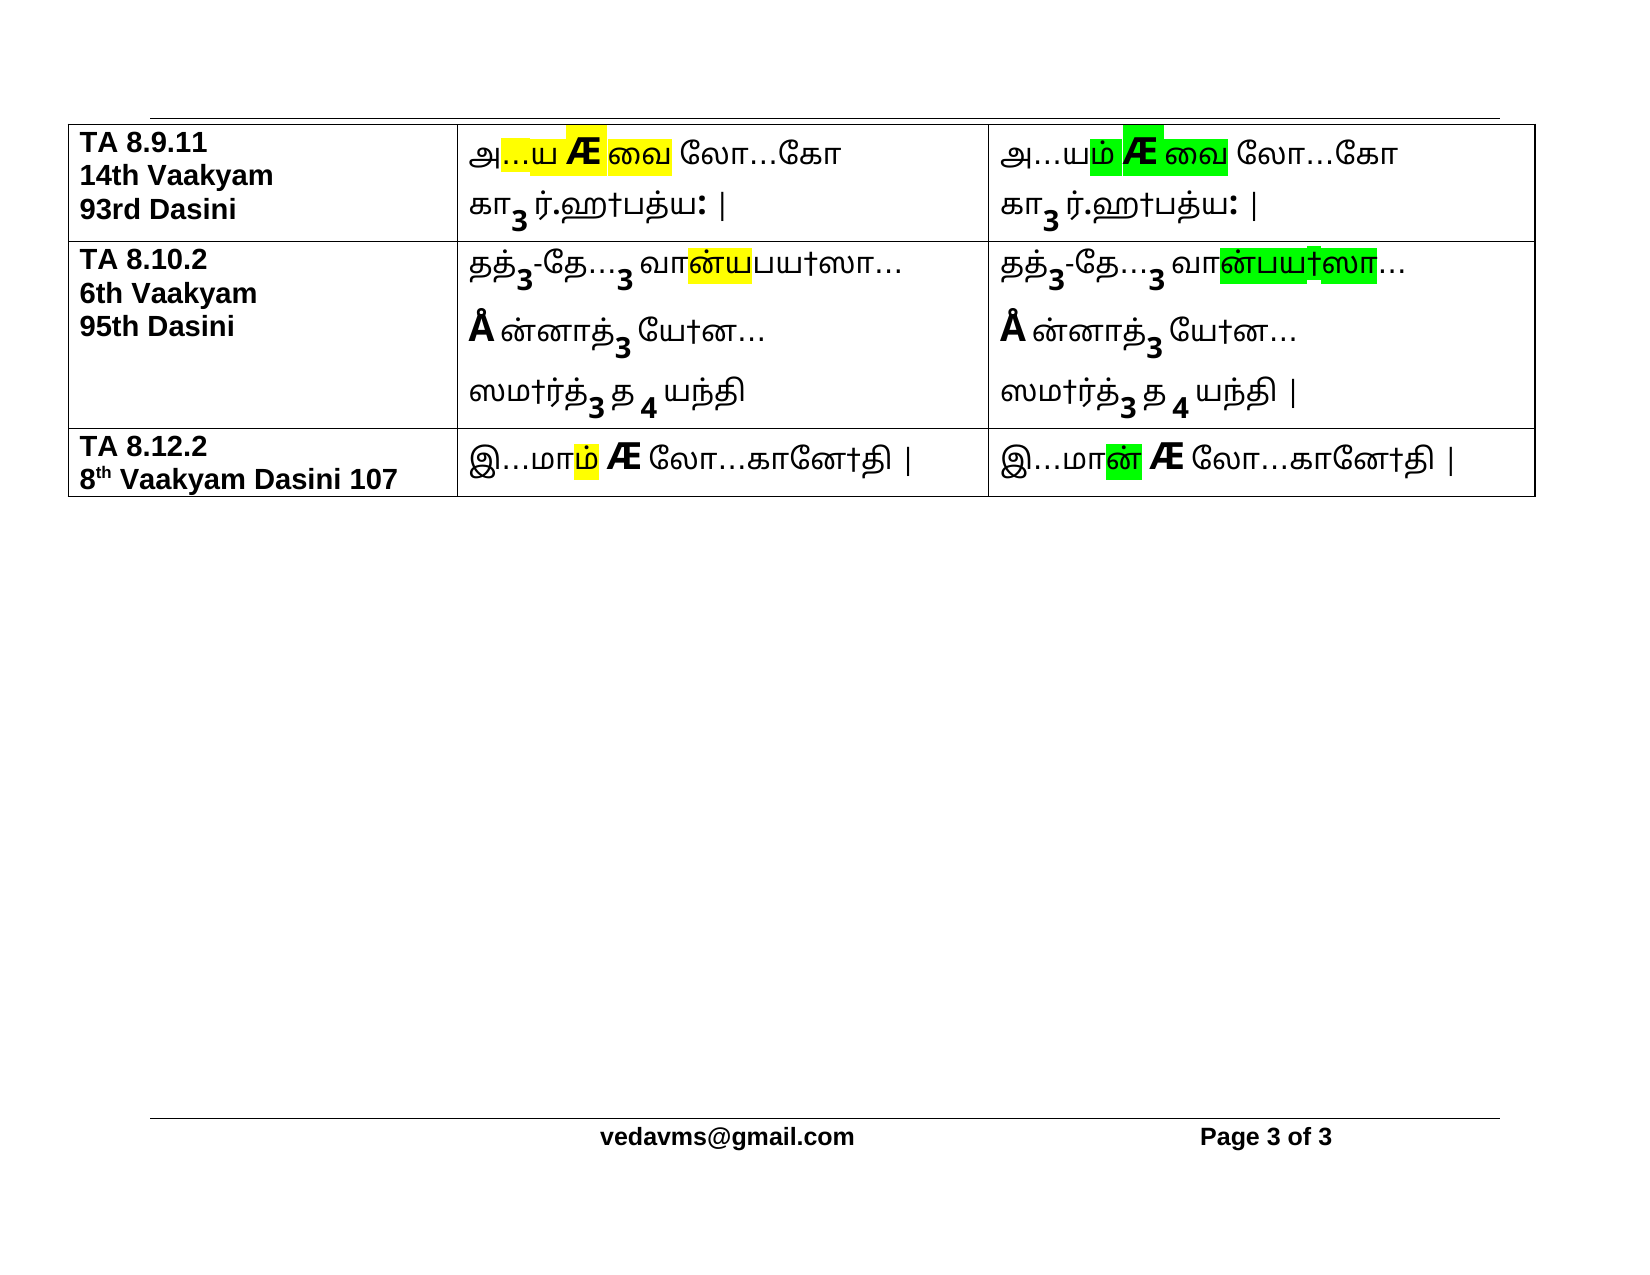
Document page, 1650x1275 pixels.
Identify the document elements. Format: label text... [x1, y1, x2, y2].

table_cell TA 8.12.2 8th Vaakyam Dasini 107 [69, 429, 457, 496]
table_cell இ…மான் Æலோ…கானே†தி | [989, 429, 1534, 496]
table_cell இ…மாம் Æலோ…கானே†தி | [458, 429, 988, 496]
table_cell TA 8.9.11 14th Vaakyam 93rd Dasini [69, 125, 457, 241]
table_cell அ…ய Æவை லோ…கோ கா3ர்.ஹ†பத்ய: | [458, 125, 988, 241]
table_cell அ…யம் Æவை லோ…கோ கா3ர்.ஹ†பத்ய: | [989, 125, 1534, 241]
table_cell தத்3-தே…3வான்பய†ஸா… Åன்னாத்3யே†ன… ஸம†ர்த்3த4யந்தி | [989, 242, 1534, 428]
table_cell தத்3-தே…3வான்யபய†ஸா… Åன்னாத்3யே†ன… ஸம†ர்த்3த4யந்தி [458, 242, 988, 428]
table_cell TA 8.10.2 6th Vaakyam 95th Dasini [69, 242, 457, 428]
